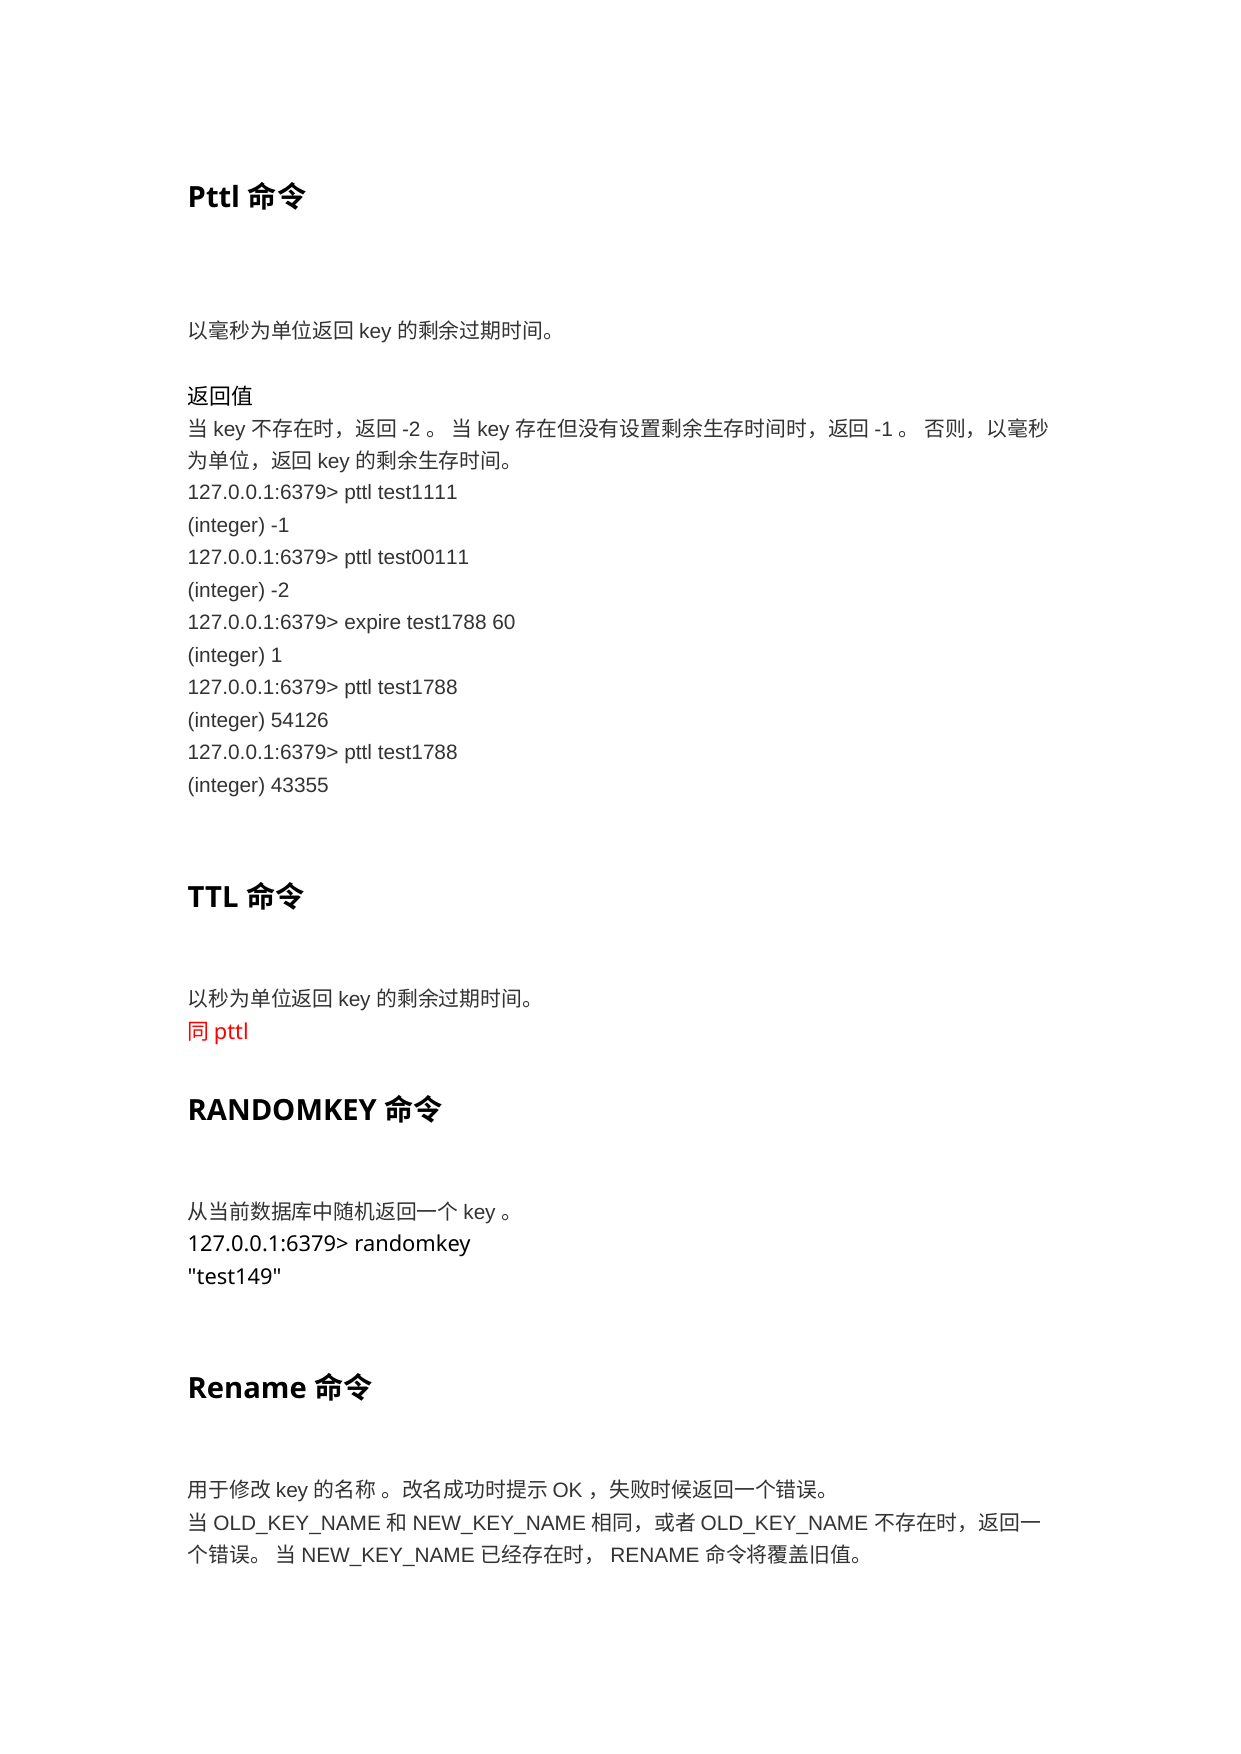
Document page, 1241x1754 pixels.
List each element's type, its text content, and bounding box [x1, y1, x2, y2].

subtitle RANDOMKEY 命令 [187, 1076, 1053, 1141]
text 127.0.0.1:6379> pttl test1788 [187, 736, 1053, 768]
text 用于修改 key 的名称 。改名成功时提示 OK ，失败时候返回一个错误。 [187, 1472, 1053, 1505]
text "test149" [187, 1259, 1053, 1292]
subtitle Pttl 命令 [187, 162, 1053, 227]
text 从当前数据库中随机返回一个 key 。 [187, 1194, 1053, 1227]
text 以毫秒为单位返回 key 的剩余过期时间。 [187, 313, 1053, 346]
text 127.0.0.1:6379> expire test1788 60 [187, 606, 1053, 638]
subtitle Rename 命令 [187, 1353, 1053, 1418]
text 当 OLD_KEY_NAME 和 NEW_KEY_NAME 相同，或者 OLD_KEY_NAME 不存在时，返回一个错误。 当 NEW_KEY_NAME 已经存在时， RENAME 命令将覆盖旧值。 [187, 1505, 1053, 1570]
text 同pttl [187, 1014, 1053, 1046]
text 127.0.0.1:6379> pttl test00111 [187, 541, 1053, 573]
text 当 key 不存在时，返回 -2 。 当 key 存在但没有设置剩余生存时间时，返回 -1 。 否则，以毫秒为单位，返回 key 的剩余生存时间。 [187, 411, 1053, 476]
subtitle TTL 命令 [187, 862, 1053, 927]
text (integer) 54126 [187, 703, 1053, 736]
text 127.0.0.1:6379> pttl test1111 [187, 476, 1053, 508]
text (integer) -1 [187, 508, 1053, 541]
text 127.0.0.1:6379> pttl test1788 [187, 671, 1053, 703]
text 127.0.0.1:6379> randomkey [187, 1227, 1053, 1259]
text (integer) -2 [187, 573, 1053, 606]
text (integer) 43355 [187, 768, 1053, 801]
text 返回值 [187, 378, 1053, 411]
text 以秒为单位返回 key 的剩余过期时间。 [187, 981, 1053, 1014]
text (integer) 1 [187, 638, 1053, 671]
